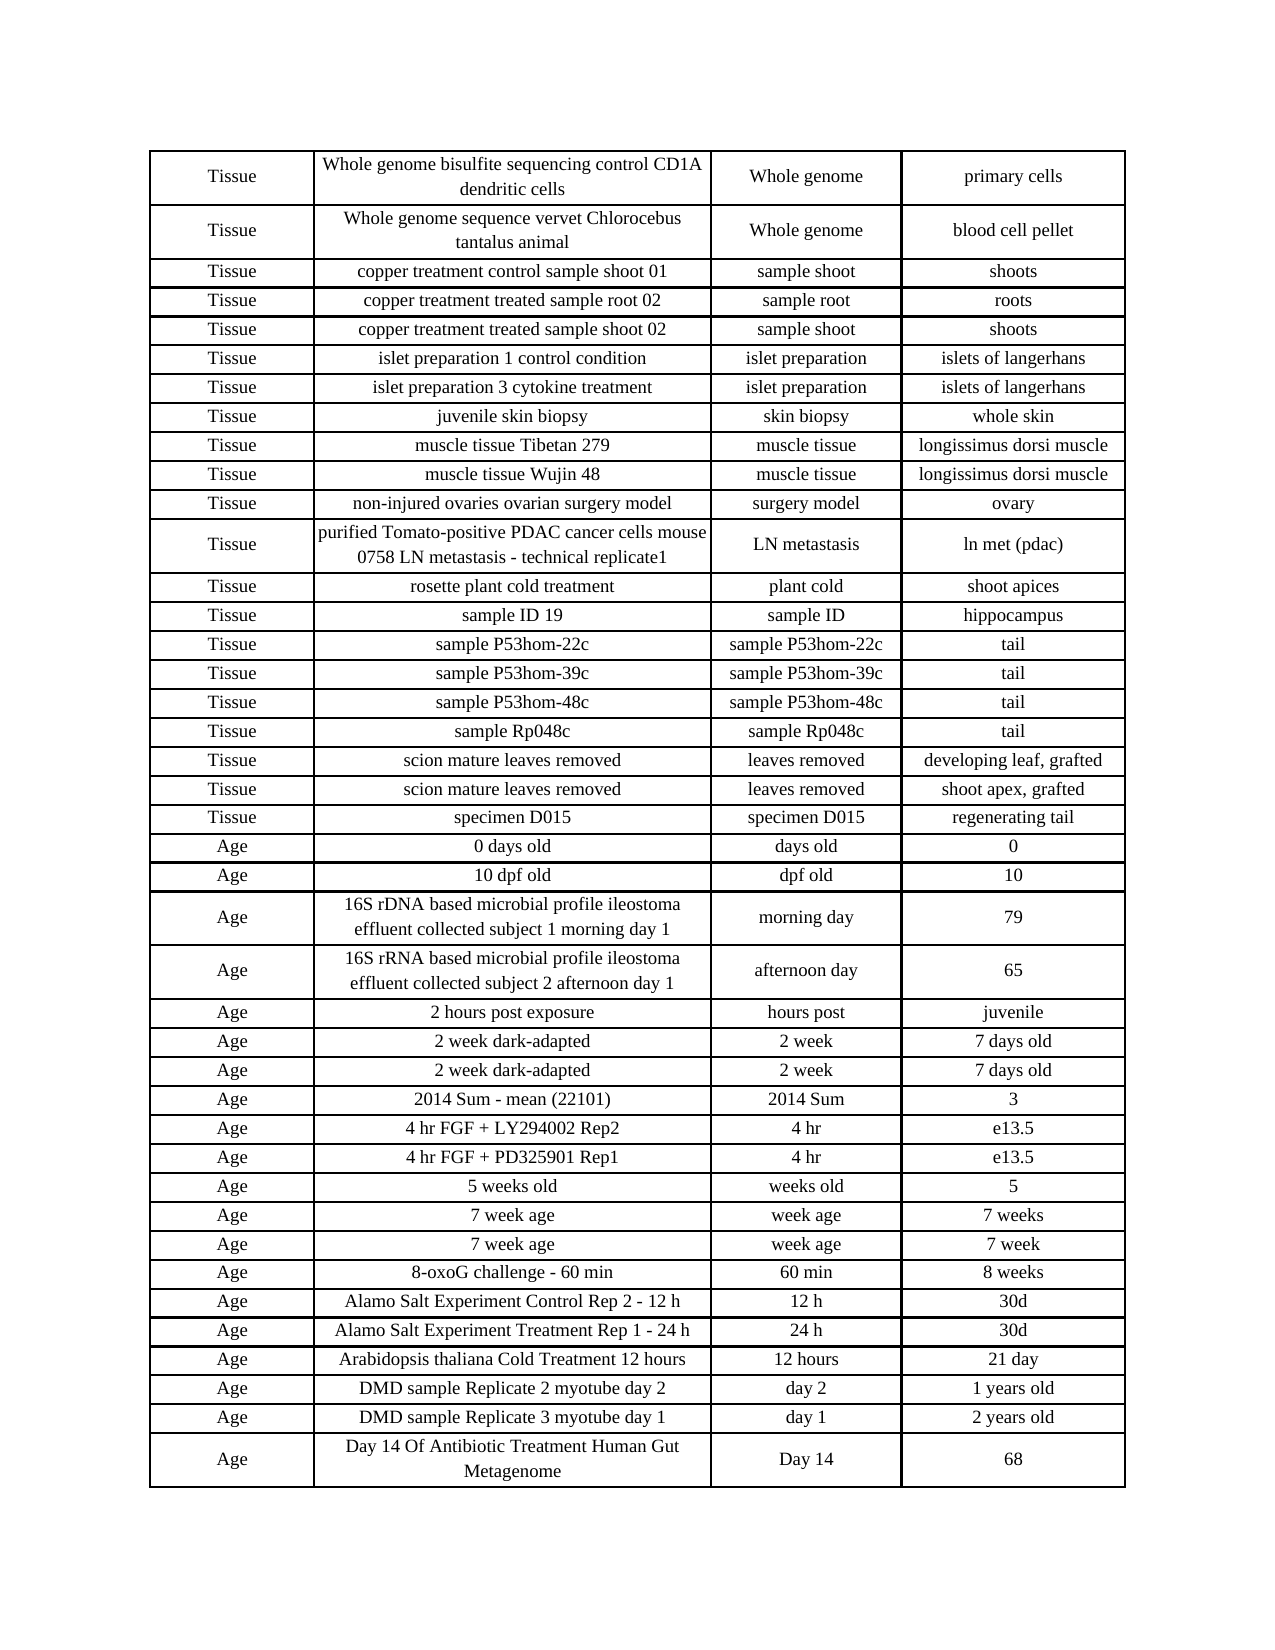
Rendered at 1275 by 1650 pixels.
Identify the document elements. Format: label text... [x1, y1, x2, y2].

table_cell 7 week [903, 1232, 1124, 1258]
table_cell Tissue [151, 289, 313, 315]
table_cell scion mature leaves removed [315, 777, 710, 803]
table_cell Day 14 Of Antibiotic Treatment Human Gut Metagenome [315, 1434, 710, 1486]
table_cell shoot apices [903, 574, 1124, 601]
table_cell islet preparation [712, 375, 900, 402]
table_cell tail [903, 632, 1124, 659]
table_cell 2 hours post exposure [315, 1000, 710, 1027]
table_cell 7 week age [315, 1232, 710, 1258]
table_cell ovary [903, 491, 1124, 518]
table_cell Tissue [151, 346, 313, 373]
table_cell 3 [903, 1087, 1124, 1114]
table_cell 4 hr [712, 1116, 900, 1143]
table_cell surgery model [712, 491, 900, 518]
table_cell Age [151, 1174, 313, 1201]
table_cell Tissue [151, 632, 313, 659]
table_cell tail [903, 719, 1124, 746]
table_cell Alamo Salt Experiment Control Rep 2 - 12 h [315, 1290, 710, 1316]
table_cell 10 [903, 864, 1124, 890]
table_cell sample P53hom-22c [315, 632, 710, 659]
table_cell roots [903, 289, 1124, 315]
table_cell DMD sample Replicate 3 myotube day 1 [315, 1405, 710, 1432]
table_cell 2 years old [903, 1405, 1124, 1432]
table_cell non-injured ovaries ovarian surgery model [315, 491, 710, 518]
table_cell DMD sample Replicate 2 myotube day 2 [315, 1376, 710, 1403]
table_cell juvenile [903, 1000, 1124, 1027]
table_cell Tissue [151, 375, 313, 402]
table_cell 0 [903, 835, 1124, 861]
table_cell Tissue [151, 260, 313, 286]
table_cell Whole genome [712, 152, 900, 204]
table_cell islet preparation 3 cytokine treatment [315, 375, 710, 402]
table_cell Tissue [151, 206, 313, 257]
table_cell shoot apex, grafted [903, 777, 1124, 803]
table_cell Age [151, 1087, 313, 1114]
table_cell developing leaf, grafted [903, 748, 1124, 774]
table_cell Age [151, 1116, 313, 1143]
table_cell islets of langerhans [903, 375, 1124, 402]
table_cell Age [151, 1434, 313, 1486]
table_cell Age [151, 893, 313, 944]
table_cell Age [151, 1348, 313, 1374]
table_cell Age [151, 835, 313, 861]
table_cell 2014 Sum - mean (22101) [315, 1087, 710, 1114]
table_cell 12 h [712, 1290, 900, 1316]
table_cell islet preparation [712, 346, 900, 373]
table_cell sample P53hom-39c [315, 661, 710, 688]
table_cell days old [712, 835, 900, 861]
table_cell 5 [903, 1174, 1124, 1201]
table_cell 4 hr FGF + PD325901 Rep1 [315, 1145, 710, 1172]
table_cell 2 week [712, 1058, 900, 1085]
table_cell 7 days old [903, 1058, 1124, 1085]
table_cell 16S rDNA based microbial profile ileostoma effluent collected subject 1 morning day 1 [315, 893, 710, 944]
table_cell Tissue [151, 433, 313, 460]
table_cell Age [151, 1145, 313, 1172]
table_cell Tissue [151, 777, 313, 803]
table_cell 60 min [712, 1261, 900, 1287]
table_cell hippocampus [903, 603, 1124, 630]
table_cell Day 14 [712, 1434, 900, 1486]
table_cell 2014 Sum [712, 1087, 900, 1114]
table_cell Age [151, 1319, 313, 1345]
table_cell Tissue [151, 690, 313, 717]
table_cell shoots [903, 318, 1124, 344]
table_cell muscle tissue Wujin 48 [315, 462, 710, 489]
table_cell sample P53hom-39c [712, 661, 900, 688]
table_cell muscle tissue Tibetan 279 [315, 433, 710, 460]
table_cell copper treatment treated sample root 02 [315, 289, 710, 315]
table_cell Age [151, 1203, 313, 1229]
table_cell sample ID [712, 603, 900, 630]
table_cell 10 dpf old [315, 864, 710, 890]
table_cell dpf old [712, 864, 900, 890]
table_cell Tissue [151, 318, 313, 344]
table_cell day 2 [712, 1376, 900, 1403]
table_cell islets of langerhans [903, 346, 1124, 373]
table_cell longissimus dorsi muscle [903, 462, 1124, 489]
table_cell sample root [712, 289, 900, 315]
table_cell 30d [903, 1319, 1124, 1345]
table_cell afternoon day [712, 946, 900, 998]
table_cell Tissue [151, 574, 313, 601]
table_cell purified Tomato-positive PDAC cancer cells mouse 0758 LN metastasis - technical replicate1 [315, 520, 710, 572]
table_cell Age [151, 1058, 313, 1085]
table_cell sample shoot [712, 318, 900, 344]
table_cell Age [151, 1000, 313, 1027]
table_cell leaves removed [712, 748, 900, 774]
table_cell Tissue [151, 404, 313, 431]
table_cell Age [151, 1029, 313, 1056]
table_cell hours post [712, 1000, 900, 1027]
table_cell 21 day [903, 1348, 1124, 1374]
table_cell whole skin [903, 404, 1124, 431]
table_cell Tissue [151, 462, 313, 489]
table_cell 5 weeks old [315, 1174, 710, 1201]
table_cell week age [712, 1232, 900, 1258]
table_cell morning day [712, 893, 900, 944]
table_cell 8-oxoG challenge - 60 min [315, 1261, 710, 1287]
table_cell LN metastasis [712, 520, 900, 572]
table_cell week age [712, 1203, 900, 1229]
table_cell sample Rp048c [315, 719, 710, 746]
table_cell juvenile skin biopsy [315, 404, 710, 431]
table_cell 4 hr FGF + LY294002 Rep2 [315, 1116, 710, 1143]
table_cell Whole genome sequence vervet Chlorocebus tantalus animal [315, 206, 710, 257]
table_cell 16S rRNA based microbial profile ileostoma effluent collected subject 2 afternoon day 1 [315, 946, 710, 998]
table_cell Tissue [151, 748, 313, 774]
table_cell e13.5 [903, 1145, 1124, 1172]
table_cell Tissue [151, 719, 313, 746]
table_cell weeks old [712, 1174, 900, 1201]
table_cell Whole genome bisulfite sequencing control CD1A dendritic cells [315, 152, 710, 204]
table_cell sample ID 19 [315, 603, 710, 630]
table_cell tail [903, 690, 1124, 717]
table_cell 2 week dark-adapted [315, 1058, 710, 1085]
table_cell Alamo Salt Experiment Treatment Rep 1 - 24 h [315, 1319, 710, 1345]
table_cell sample P53hom-48c [712, 690, 900, 717]
table_cell 4 hr [712, 1145, 900, 1172]
table_cell 24 h [712, 1319, 900, 1345]
table_cell islet preparation 1 control condition [315, 346, 710, 373]
table_cell shoots [903, 260, 1124, 286]
table_cell 65 [903, 946, 1124, 998]
table_cell 0 days old [315, 835, 710, 861]
table_cell scion mature leaves removed [315, 748, 710, 774]
table_cell Age [151, 1290, 313, 1316]
table_cell sample Rp048c [712, 719, 900, 746]
table_cell 7 week age [315, 1203, 710, 1229]
table_cell longissimus dorsi muscle [903, 433, 1124, 460]
table_cell tail [903, 661, 1124, 688]
table_cell muscle tissue [712, 462, 900, 489]
table_cell Whole genome [712, 206, 900, 257]
table_cell leaves removed [712, 777, 900, 803]
table_cell skin biopsy [712, 404, 900, 431]
table_cell regenerating tail [903, 806, 1124, 832]
table_cell rosette plant cold treatment [315, 574, 710, 601]
table_cell Age [151, 1376, 313, 1403]
table_cell e13.5 [903, 1116, 1124, 1143]
table_cell Age [151, 1405, 313, 1432]
table_cell blood cell pellet [903, 206, 1124, 257]
table_cell Age [151, 1261, 313, 1287]
table_cell Tissue [151, 661, 313, 688]
table_cell primary cells [903, 152, 1124, 204]
table_cell 79 [903, 893, 1124, 944]
table_cell ln met (pdac) [903, 520, 1124, 572]
table_cell 2 week [712, 1029, 900, 1056]
table_cell Tissue [151, 152, 313, 204]
table_cell sample P53hom-22c [712, 632, 900, 659]
table_cell copper treatment control sample shoot 01 [315, 260, 710, 286]
table_cell plant cold [712, 574, 900, 601]
table_cell 1 years old [903, 1376, 1124, 1403]
table_cell 68 [903, 1434, 1124, 1486]
table_cell copper treatment treated sample shoot 02 [315, 318, 710, 344]
table_cell 7 days old [903, 1029, 1124, 1056]
table_cell 30d [903, 1290, 1124, 1316]
table_cell muscle tissue [712, 433, 900, 460]
table_cell Tissue [151, 603, 313, 630]
table_cell 2 week dark-adapted [315, 1029, 710, 1056]
table_cell sample shoot [712, 260, 900, 286]
table_cell Age [151, 946, 313, 998]
table_cell Age [151, 864, 313, 890]
table_cell day 1 [712, 1405, 900, 1432]
table_cell specimen D015 [315, 806, 710, 832]
table_cell specimen D015 [712, 806, 900, 832]
table_cell 8 weeks [903, 1261, 1124, 1287]
table_cell 7 weeks [903, 1203, 1124, 1229]
table_cell Tissue [151, 520, 313, 572]
table_cell sample P53hom-48c [315, 690, 710, 717]
table_cell Arabidopsis thaliana Cold Treatment 12 hours [315, 1348, 710, 1374]
table_cell Tissue [151, 806, 313, 832]
table_cell 12 hours [712, 1348, 900, 1374]
table_cell Age [151, 1232, 313, 1258]
table_cell Tissue [151, 491, 313, 518]
